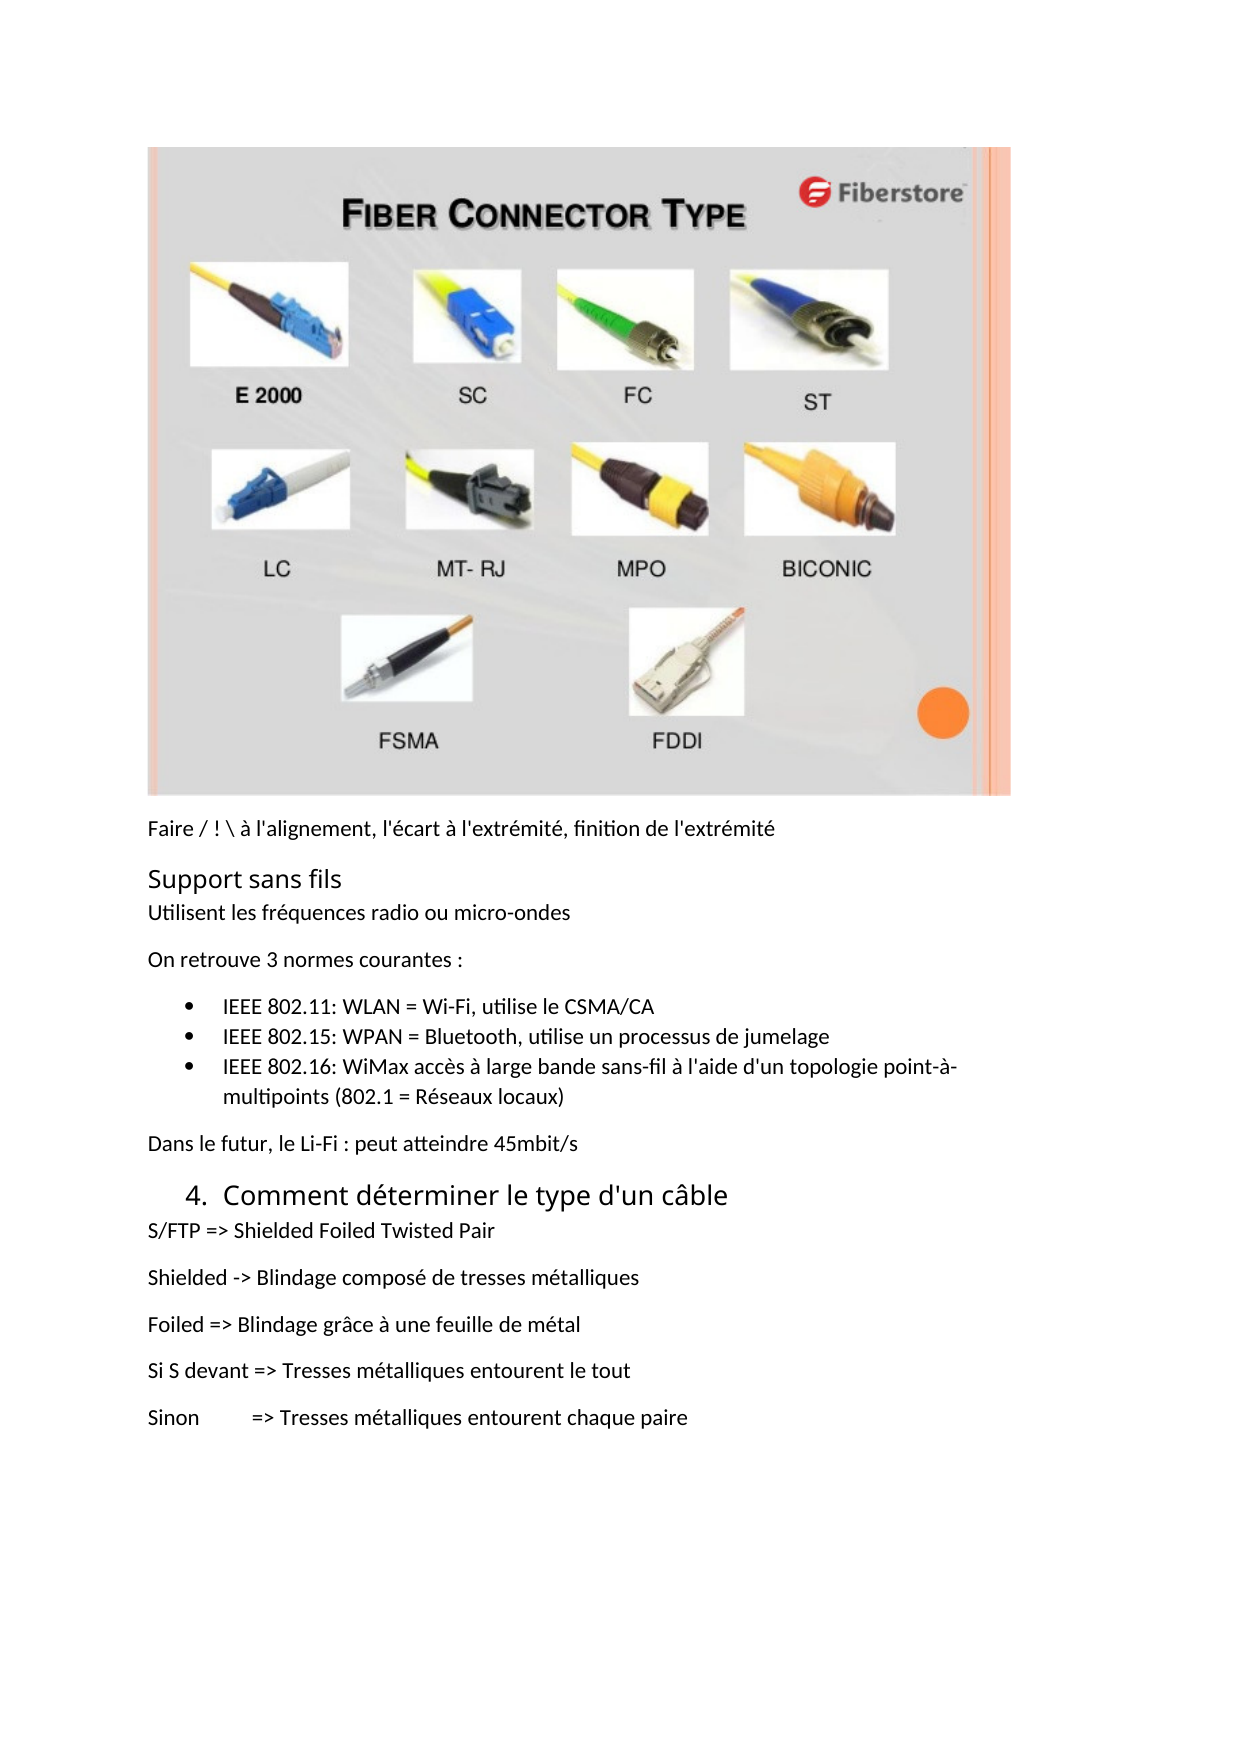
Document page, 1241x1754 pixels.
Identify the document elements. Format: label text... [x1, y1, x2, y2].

text Foiled => Blindage grâce à une feuille de métal [148, 1310, 1093, 1338]
picture [147, 147, 1011, 796]
text On retrouve 3 normes courantes : [148, 945, 1093, 973]
subtitle Support sans fils [148, 861, 1093, 895]
list IEEE 802.15: WPAN = Bluetooth, utilise un processus de jumelage [185, 1022, 1093, 1050]
text S/FTP => Shielded Foiled Twisted Pair [148, 1216, 1093, 1244]
list IEEE 802.11: WLAN = Wi-Fi, utilise le CSMA/CA [185, 992, 1093, 1020]
text Si S devant => Tresses métalliques entourent le tout [148, 1357, 1093, 1384]
text Faire / ! \ à l'alignement, l'écart à l'extrémité, finition de l'extrémité [148, 814, 1093, 842]
text Utilisent les fréquences radio ou micro-ondes [148, 898, 1093, 926]
list IEEE 802.16: WiMax accès à large bande sans-fil à l'aide d'un topologie point-à-multipoints (802.1 = Réseaux locaux) [185, 1052, 1093, 1110]
subtitle Comment déterminer le type d'un câble [185, 1176, 1093, 1213]
text Shielded -> Blindage composé de tresses métalliques [148, 1263, 1093, 1291]
text Sinon => Tresses métalliques entourent chaque paire [148, 1403, 1093, 1431]
text Dans le futur, le Li-Fi : peut atteindre 45mbit/s [148, 1129, 1093, 1157]
